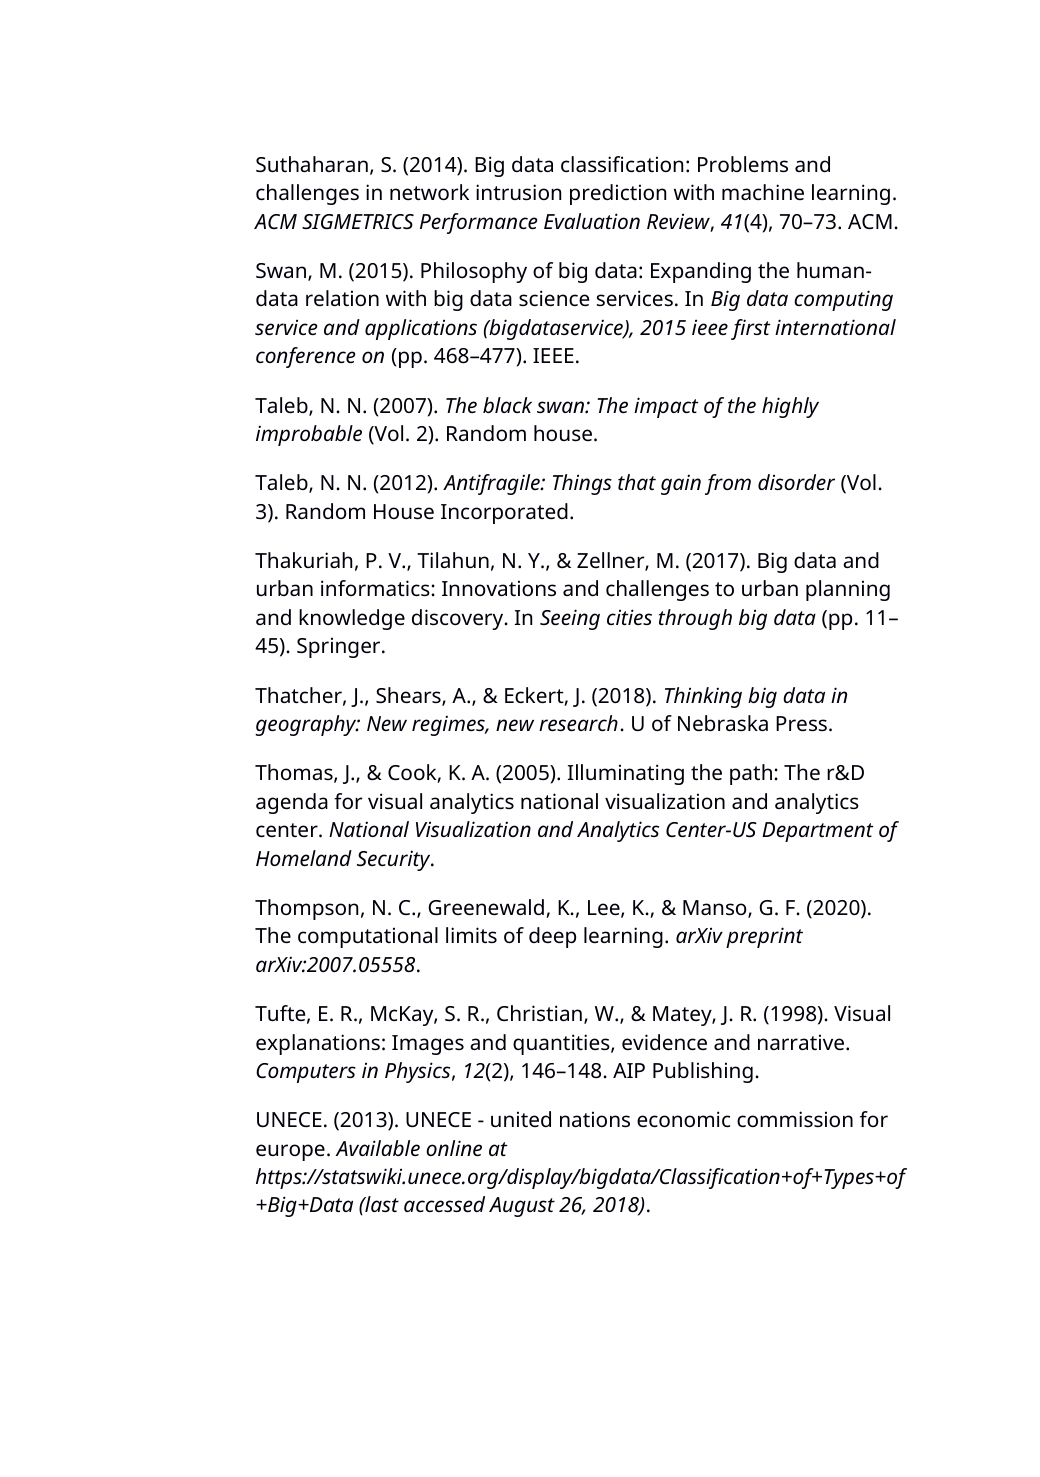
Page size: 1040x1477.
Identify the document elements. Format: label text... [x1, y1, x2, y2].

text Taleb, N. N. (2012). Antifragile: Things that gain from disorder (Vol. 3). Random House Incorporated. [255, 468, 910, 525]
text Thatcher, J., Shears, A., & Eckert, J. (2018). Thinking big data in geography: New regimes, new research. U of Nebraska Press. [255, 681, 910, 738]
text Thomas, J., & Cook, K. A. (2005). Illuminating the path: The r&D agenda for visual analytics national visualization and analytics center. National Visualization and Analytics Center-US Department of Homeland Security. [255, 758, 910, 872]
text Taleb, N. N. (2007). The black swan: The impact of the highly improbable (Vol. 2). Random house. [255, 391, 910, 448]
text Thompson, N. C., Greenewald, K., Lee, K., & Manso, G. F. (2020). The computational limits of deep learning. arXiv preprint arXiv:2007.05558. [255, 893, 910, 978]
text Suthaharan, S. (2014). Big data classification: Problems and challenges in network intrusion prediction with machine learning. ACM SIGMETRICS Performance Evaluation Review, 41(4), 70–73. ACM. [255, 150, 910, 235]
text Swan, M. (2015). Philosophy of big data: Expanding the human-data relation with big data science services. In Big data computing service and applications (bigdataservice), 2015 ieee first international conference on (pp. 468–477). IEEE. [255, 256, 910, 370]
text UNECE. (2013). UNECE - united nations economic commission for europe. Available online at https://statswiki.unece.org/display/bigdata/Classification+of+Types+of+Big+Data (last accessed August 26, 2018). [255, 1105, 910, 1219]
text Tufte, E. R., McKay, S. R., Christian, W., & Matey, J. R. (1998). Visual explanations: Images and quantities, evidence and narrative. Computers in Physics, 12(2), 146–148. AIP Publishing. [255, 999, 910, 1084]
text Thakuriah, P. V., Tilahun, N. Y., & Zellner, M. (2017). Big data and urban informatics: Innovations and challenges to urban planning and knowledge discovery. In Seeing cities through big data (pp. 11–45). Springer. [255, 546, 910, 660]
